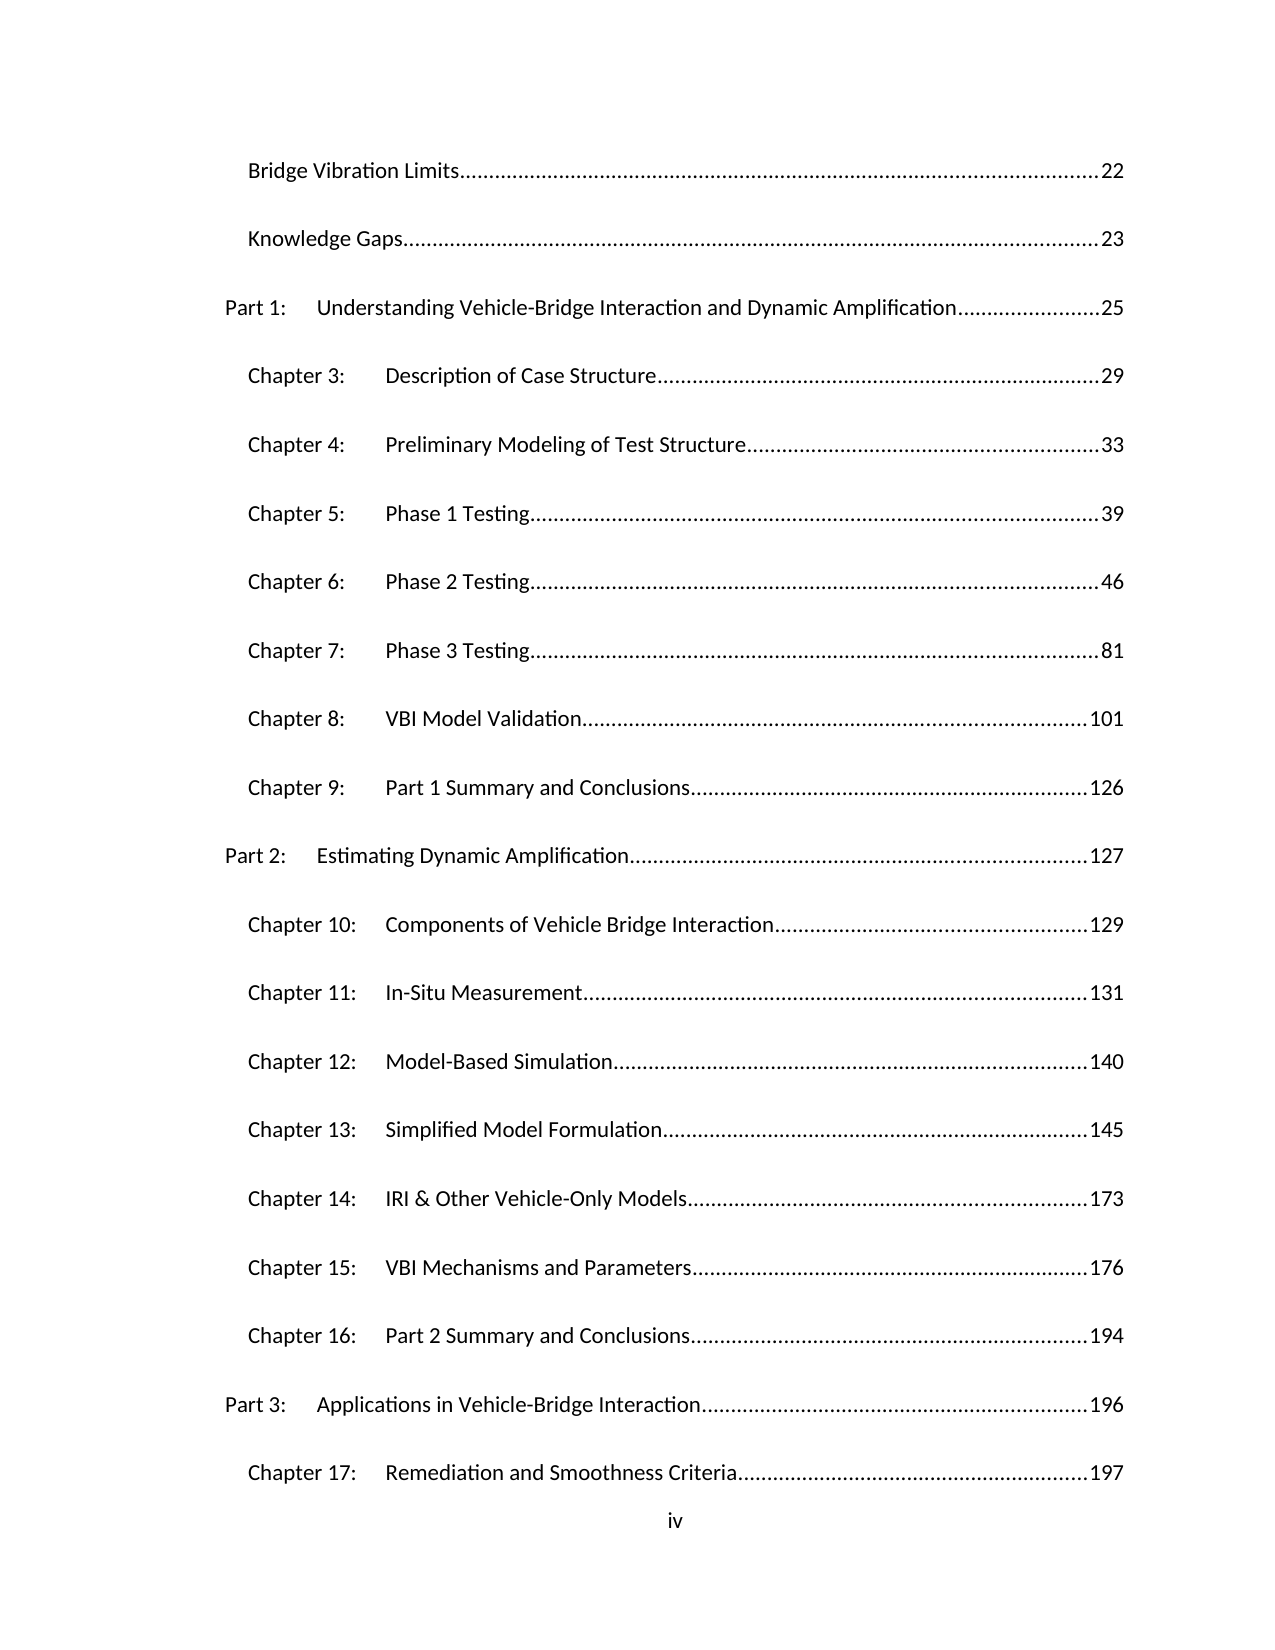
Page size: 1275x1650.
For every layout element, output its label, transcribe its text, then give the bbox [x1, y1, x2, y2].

text Chapter 15: VBI Mechanisms and Parameters 176 [248, 1253, 1125, 1281]
text Knowledge Gaps 23 [248, 224, 1125, 253]
text Chapter 9: Part 1 Summary and Conclusions 126 [248, 773, 1125, 801]
text Chapter 12: Model-Based Simulation 140 [248, 1047, 1125, 1075]
text Part 1: Understanding Vehicle-Bridge Interaction and Dynamic Amplification 25 [225, 293, 1125, 321]
text Chapter 14: IRI & Other Vehicle-Only Models 173 [248, 1184, 1125, 1212]
text Chapter 16: Part 2 Summary and Conclusions 194 [248, 1321, 1125, 1349]
text Bridge Vibration Limits 22 [248, 156, 1125, 184]
text Part 3: Applications in Vehicle-Bridge Interaction 196 [225, 1390, 1125, 1418]
text Chapter 4: Preliminary Modeling of Test Structure 33 [248, 430, 1125, 458]
text Chapter 13: Simplified Model Formulation 145 [248, 1116, 1125, 1144]
text Chapter 17: Remediation and Smoothness Criteria 197 [248, 1458, 1125, 1486]
text Chapter 8: VBI Model Validation 101 [248, 704, 1125, 732]
text Chapter 7: Phase 3 Testing 81 [248, 636, 1125, 664]
text Chapter 11: In-Situ Measurement 131 [248, 978, 1125, 1007]
text Chapter 3: Description of Case Structure 29 [248, 362, 1125, 390]
text Chapter 6: Phase 2 Testing 46 [248, 567, 1125, 595]
text Chapter 10: Components of Vehicle Bridge Interaction 129 [248, 910, 1125, 938]
text Chapter 5: Phase 1 Testing 39 [248, 499, 1125, 527]
text Part 2: Estimating Dynamic Amplification 127 [225, 841, 1125, 869]
